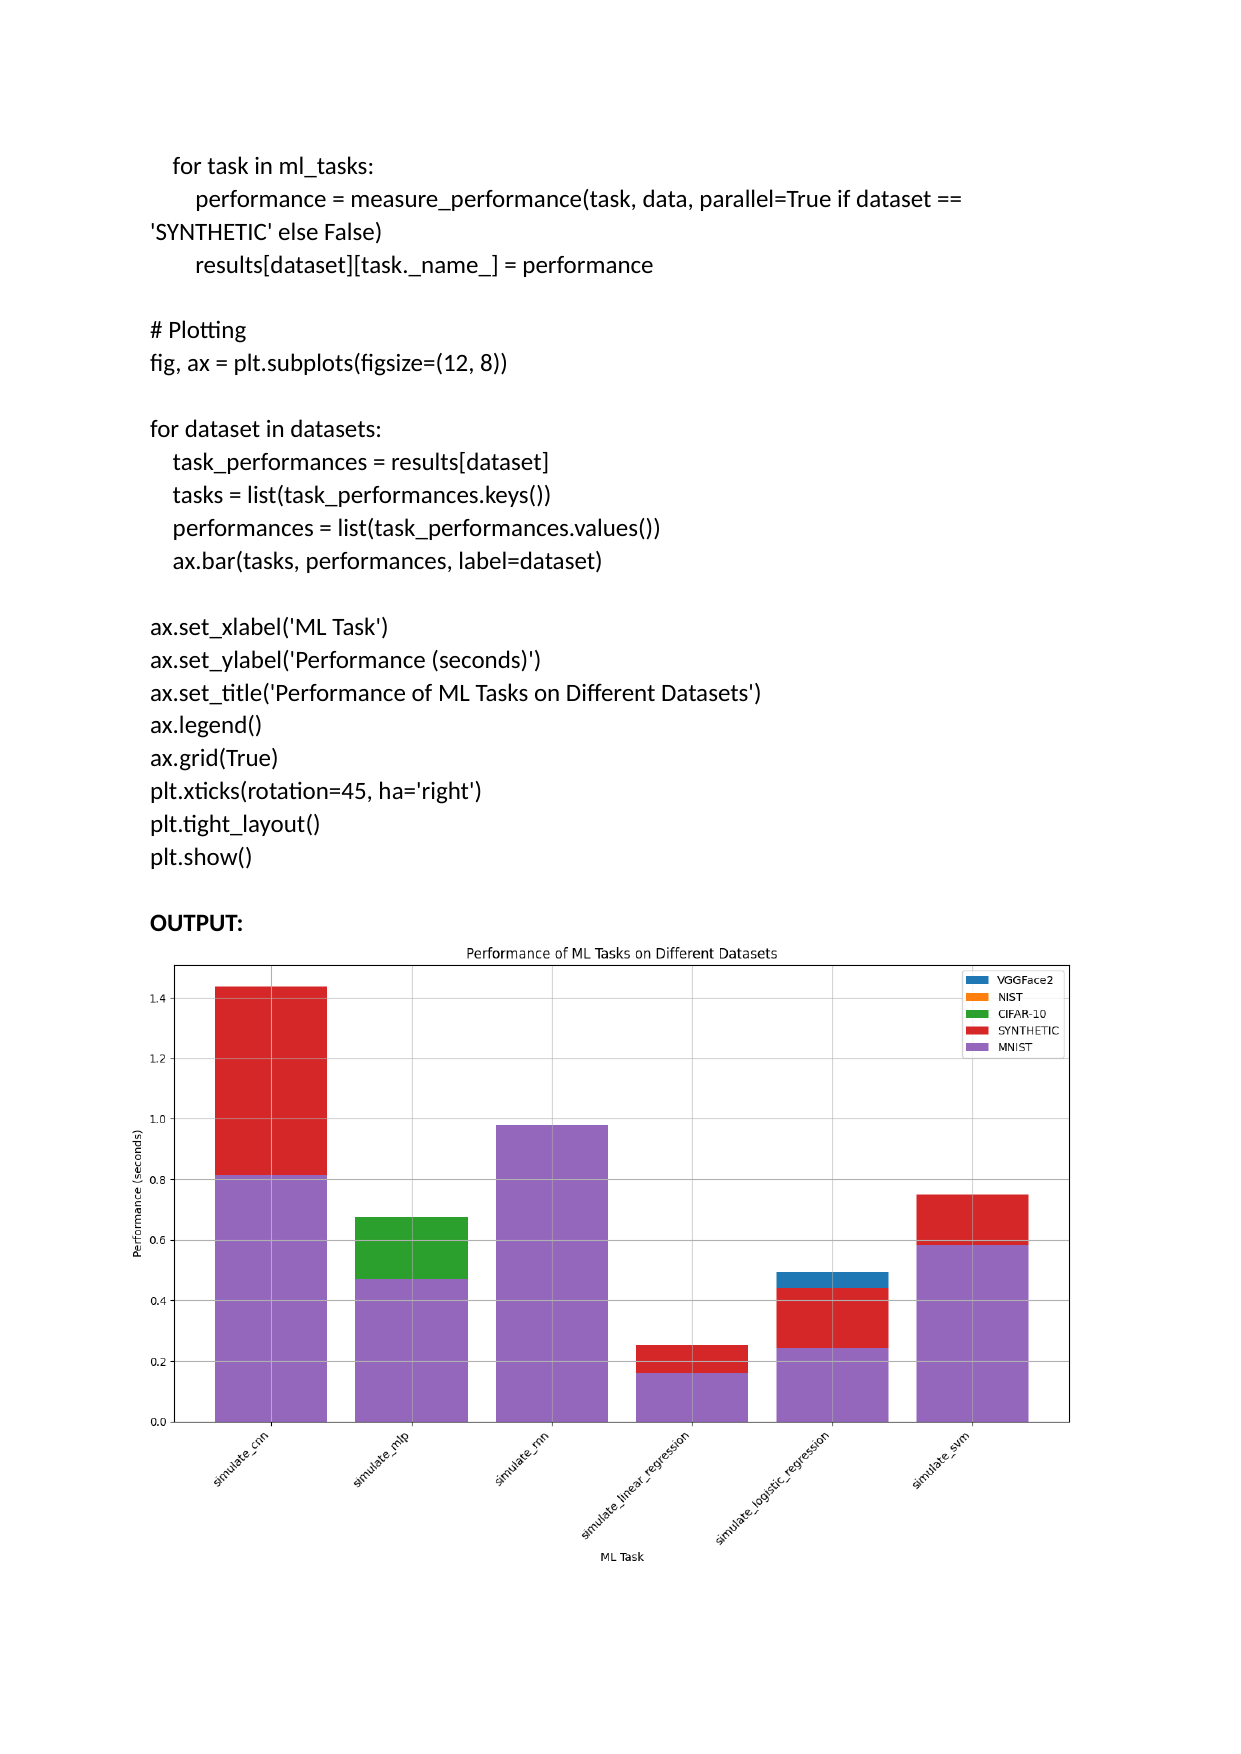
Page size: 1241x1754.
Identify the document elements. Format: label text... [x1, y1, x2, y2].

text ax.grid(True) [150, 742, 1090, 773]
text for task in ml_tasks: [150, 150, 1090, 181]
text ax.set_title('Performance of ML Tasks on Different Datasets') [150, 677, 1090, 707]
text plt.show() [150, 841, 1090, 872]
text performance = measure_performance(task, data, parallel=True if dataset == 'SYNTHETIC' else False) [150, 183, 1090, 246]
text plt.tight_layout() [150, 808, 1090, 839]
text ax.legend() [150, 709, 1090, 740]
picture [125, 939, 1076, 1571]
text ax.bar(tasks, performances, label=dataset) [150, 545, 1090, 576]
text ax.set_xlabel('ML Task') [150, 611, 1090, 641]
text task_performances = results[dataset] [150, 446, 1090, 477]
text plt.xticks(rotation=45, ha='right') [150, 775, 1090, 806]
text for dataset in datasets: [150, 413, 1090, 444]
text OUTPUT: [150, 907, 1090, 938]
text # Plotting [150, 314, 1090, 345]
text fig, ax = plt.subplots(figsize=(12, 8)) [150, 347, 1090, 378]
text performances = list(task_performances.values()) [150, 512, 1090, 543]
text ax.set_ylabel('Performance (seconds)') [150, 644, 1090, 674]
text results[dataset][task._name_] = performance [150, 249, 1090, 279]
text tasks = list(task_performances.keys()) [150, 479, 1090, 510]
